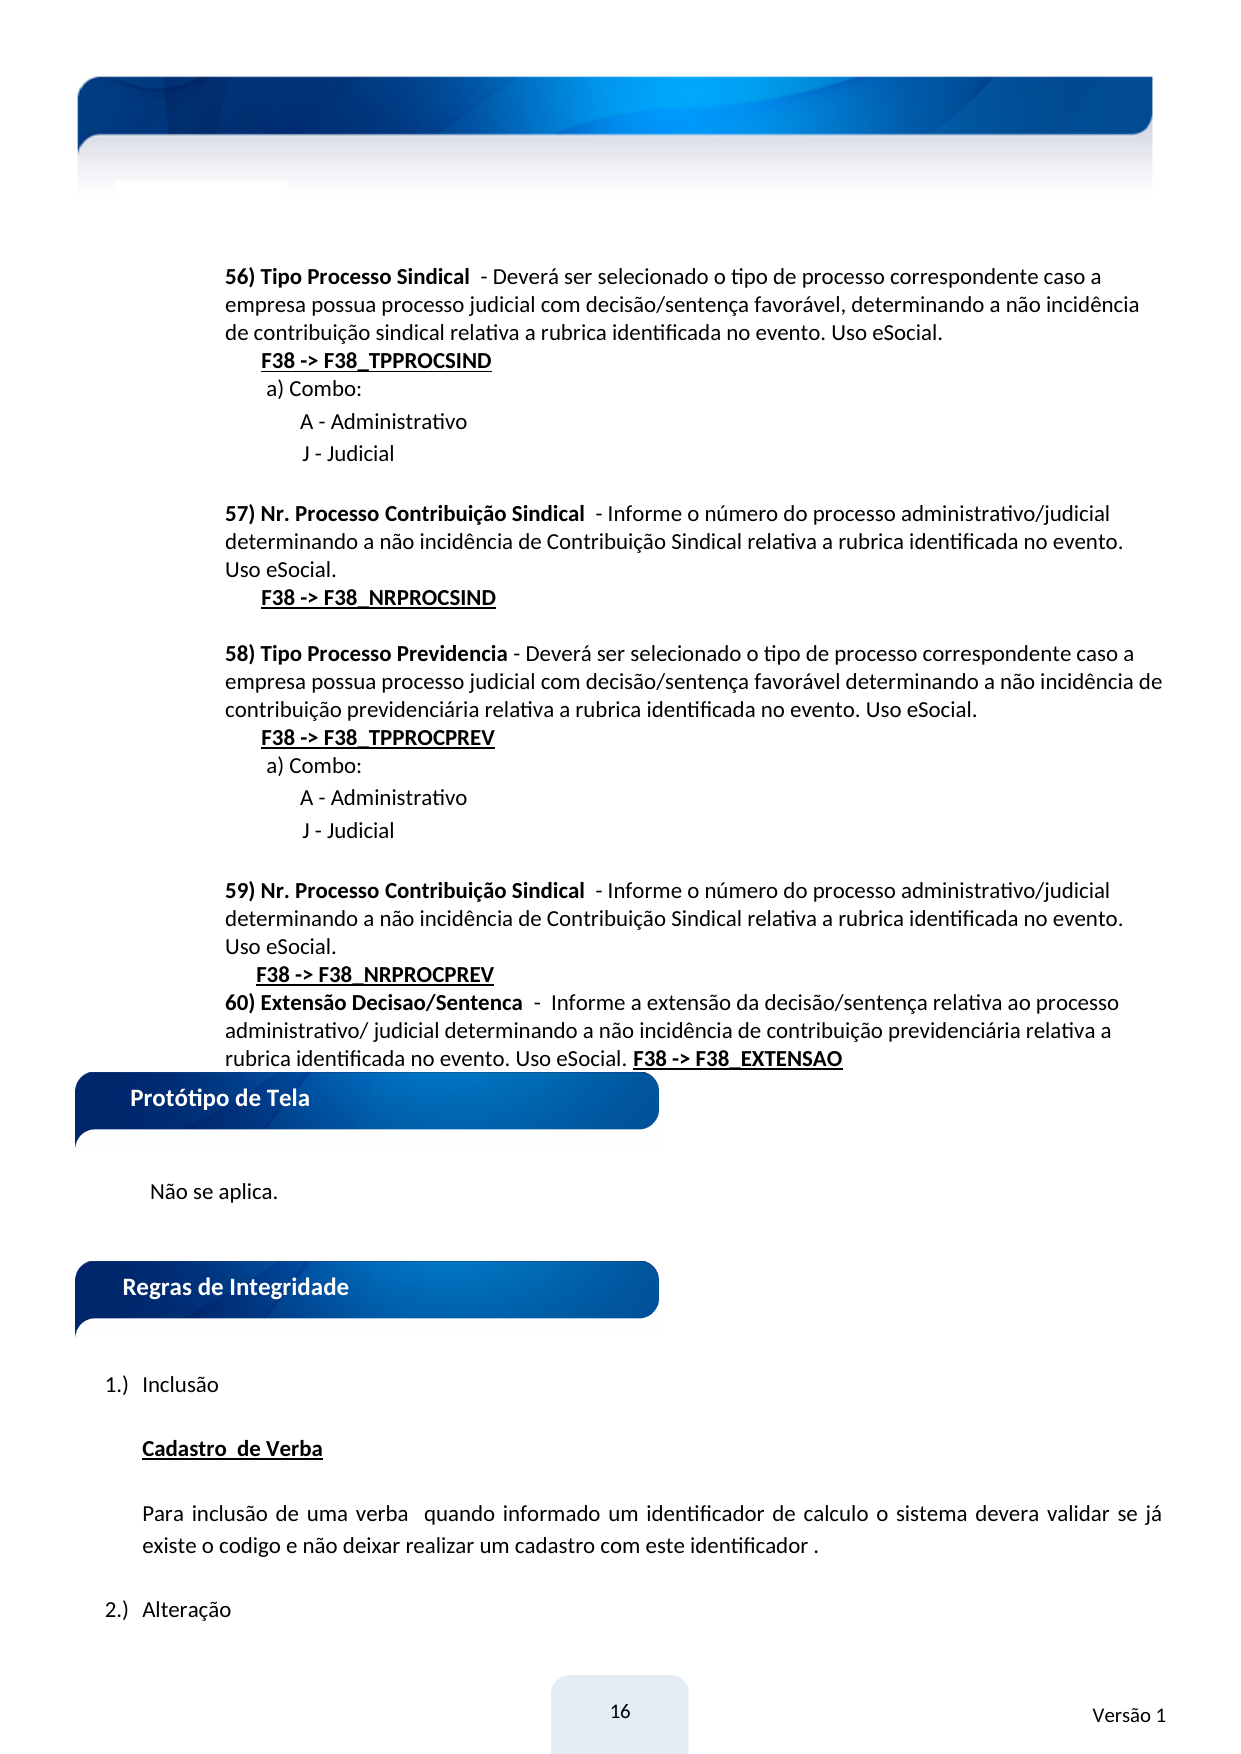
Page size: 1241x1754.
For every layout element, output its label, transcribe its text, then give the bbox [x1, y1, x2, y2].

list Alteração [104, 1595, 1165, 1623]
text 58) Tipo Processo Previdencia - Deverá ser selecionado o tipo de processo correspondente caso a empresa possua processo judicial com decisão/sentença favorável determinando a não incidência de contribuição previdenciária relativa a rubrica identificada no evento. Uso eSocial. [75, 639, 1165, 723]
list Cadastro de Verba [142, 1434, 1165, 1462]
text 56) Tipo Processo Sindical - Deverá ser selecionado o tipo de processo correspondente caso a empresa possua processo judicial com decisão/sentença favorável, determinando a não incidência de contribuição sindical relativa a rubrica identificada no evento. Uso eSocial. [75, 262, 1165, 347]
list A - Administrativo [225, 407, 1165, 435]
picture [75, 1261, 659, 1338]
list A - Administrativo [225, 783, 1165, 812]
list Inclusão [104, 1370, 1165, 1398]
text administrativo/ judicial determinando a não incidência de contribuição previdenciária relativa a rubrica identificada no evento. Uso eSocial. F38 -> F38_EXTENSAO [75, 1016, 1165, 1072]
text F38 -> F38_NRPROCPREV [75, 960, 1165, 988]
text 60) Extensão Decisao/Sentenca - Informe a extensão da decisão/sentença relativa ao processo [75, 988, 1165, 1016]
list J - Judicial [225, 439, 1165, 467]
list a) Combo: [225, 751, 1165, 779]
text F38 -> F38_TPPROCSIND [75, 347, 1165, 374]
text 59) Nr. Processo Contribuição Sindical - Informe o número do processo administrativo/judicial determinando a não incidência de Contribuição Sindical relativa a rubrica identificada no evento. Uso eSocial. [75, 876, 1165, 960]
picture [75, 75, 1164, 263]
text F38 -> F38_NRPROCSIND [75, 583, 1165, 611]
list J - Judicial [225, 816, 1165, 844]
text F38 -> F38_TPPROCPREV [75, 723, 1165, 751]
text Não se aplica. [75, 1177, 1165, 1205]
list Para inclusão de uma verba quando informado um identificador de calculo o sistema devera validar se já existe o codigo e não deixar realizar um cadastro com este identificador . [142, 1499, 1165, 1559]
picture [75, 1072, 659, 1149]
text 57) Nr. Processo Contribuição Sindical - Informe o número do processo administrativo/judicial determinando a não incidência de Contribuição Sindical relativa a rubrica identificada no evento. Uso eSocial. [75, 499, 1165, 583]
list a) Combo: [225, 374, 1165, 403]
picture [551, 1675, 689, 1754]
